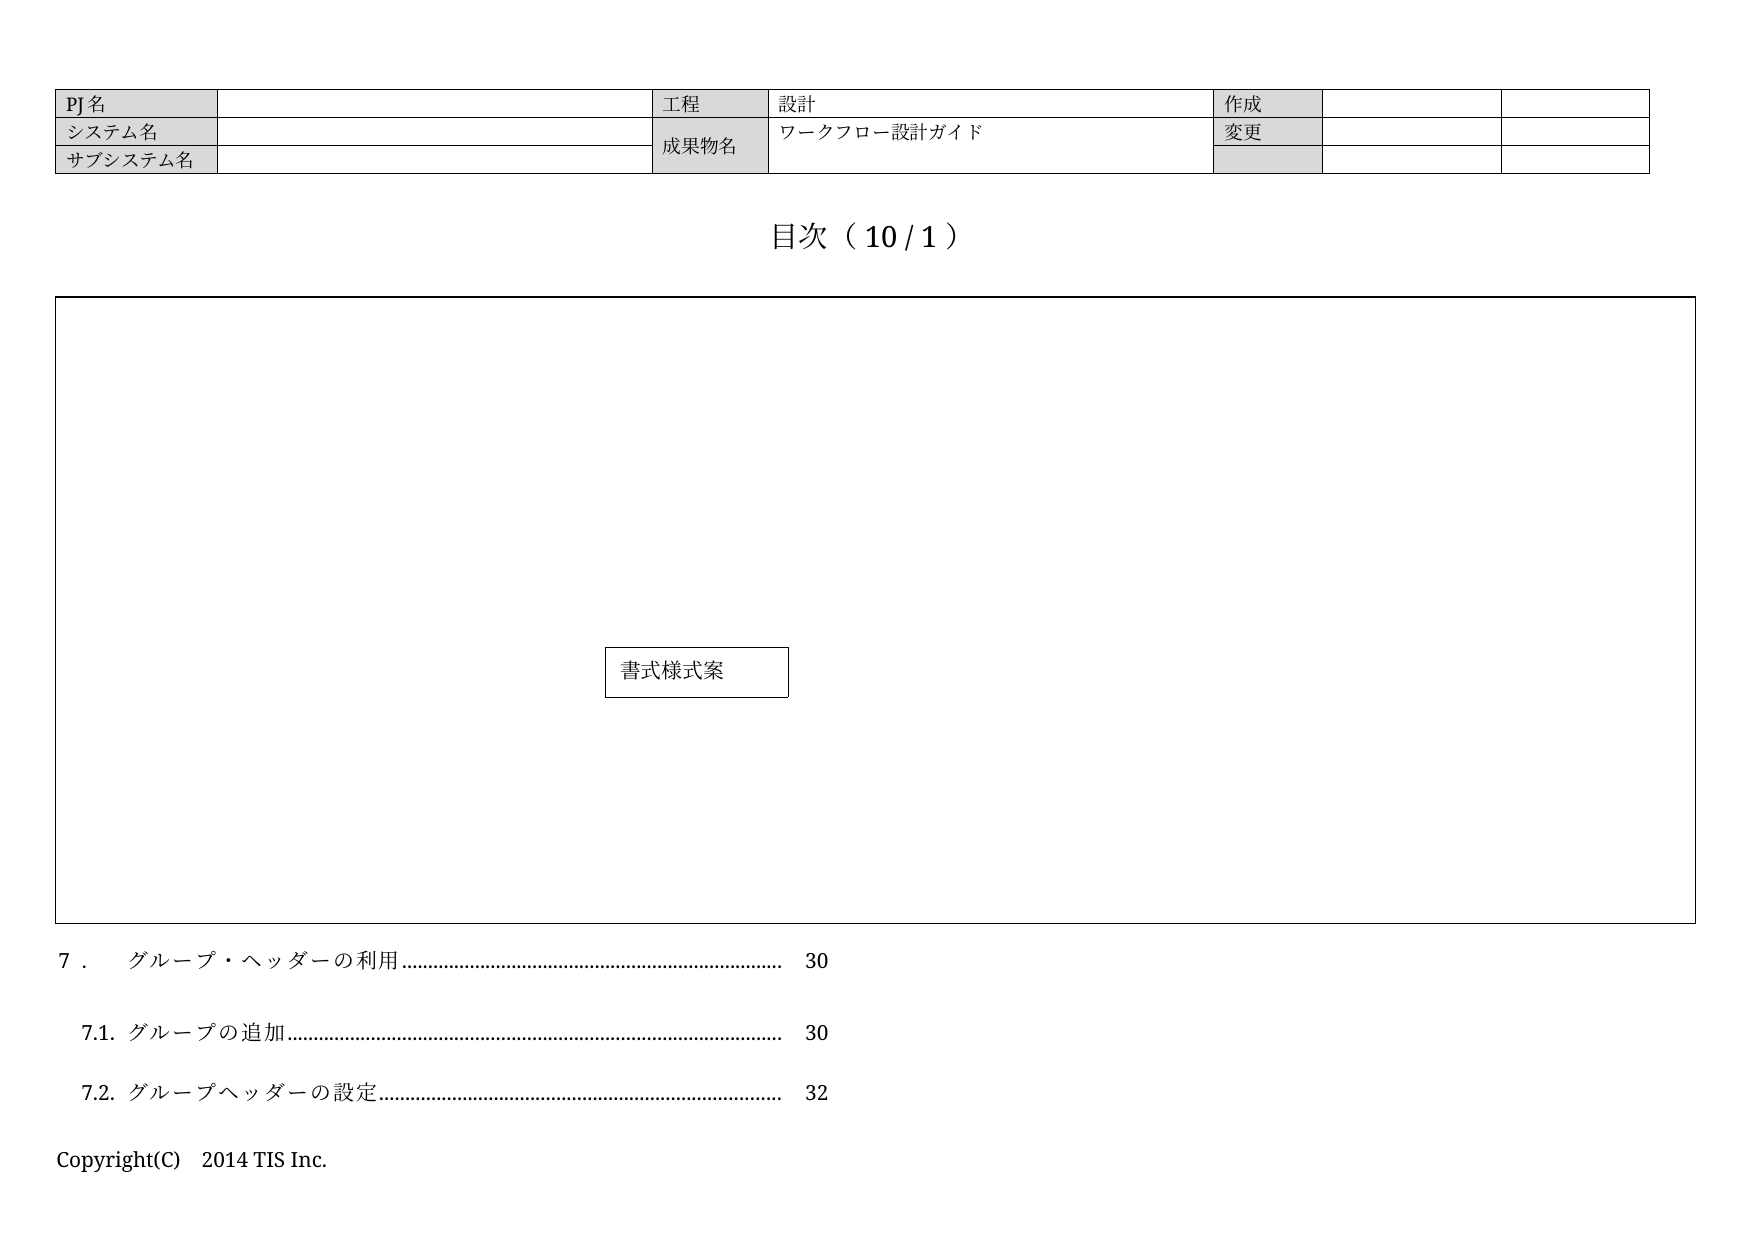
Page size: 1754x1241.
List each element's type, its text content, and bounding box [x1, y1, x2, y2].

text 7.2. グループヘッダーの設定 32 [80, 1062, 1685, 1121]
text 7.1. グループの追加 30 [80, 1002, 1685, 1062]
text 7． グループ・ヘッダーの利用 30 [58, 930, 1685, 989]
